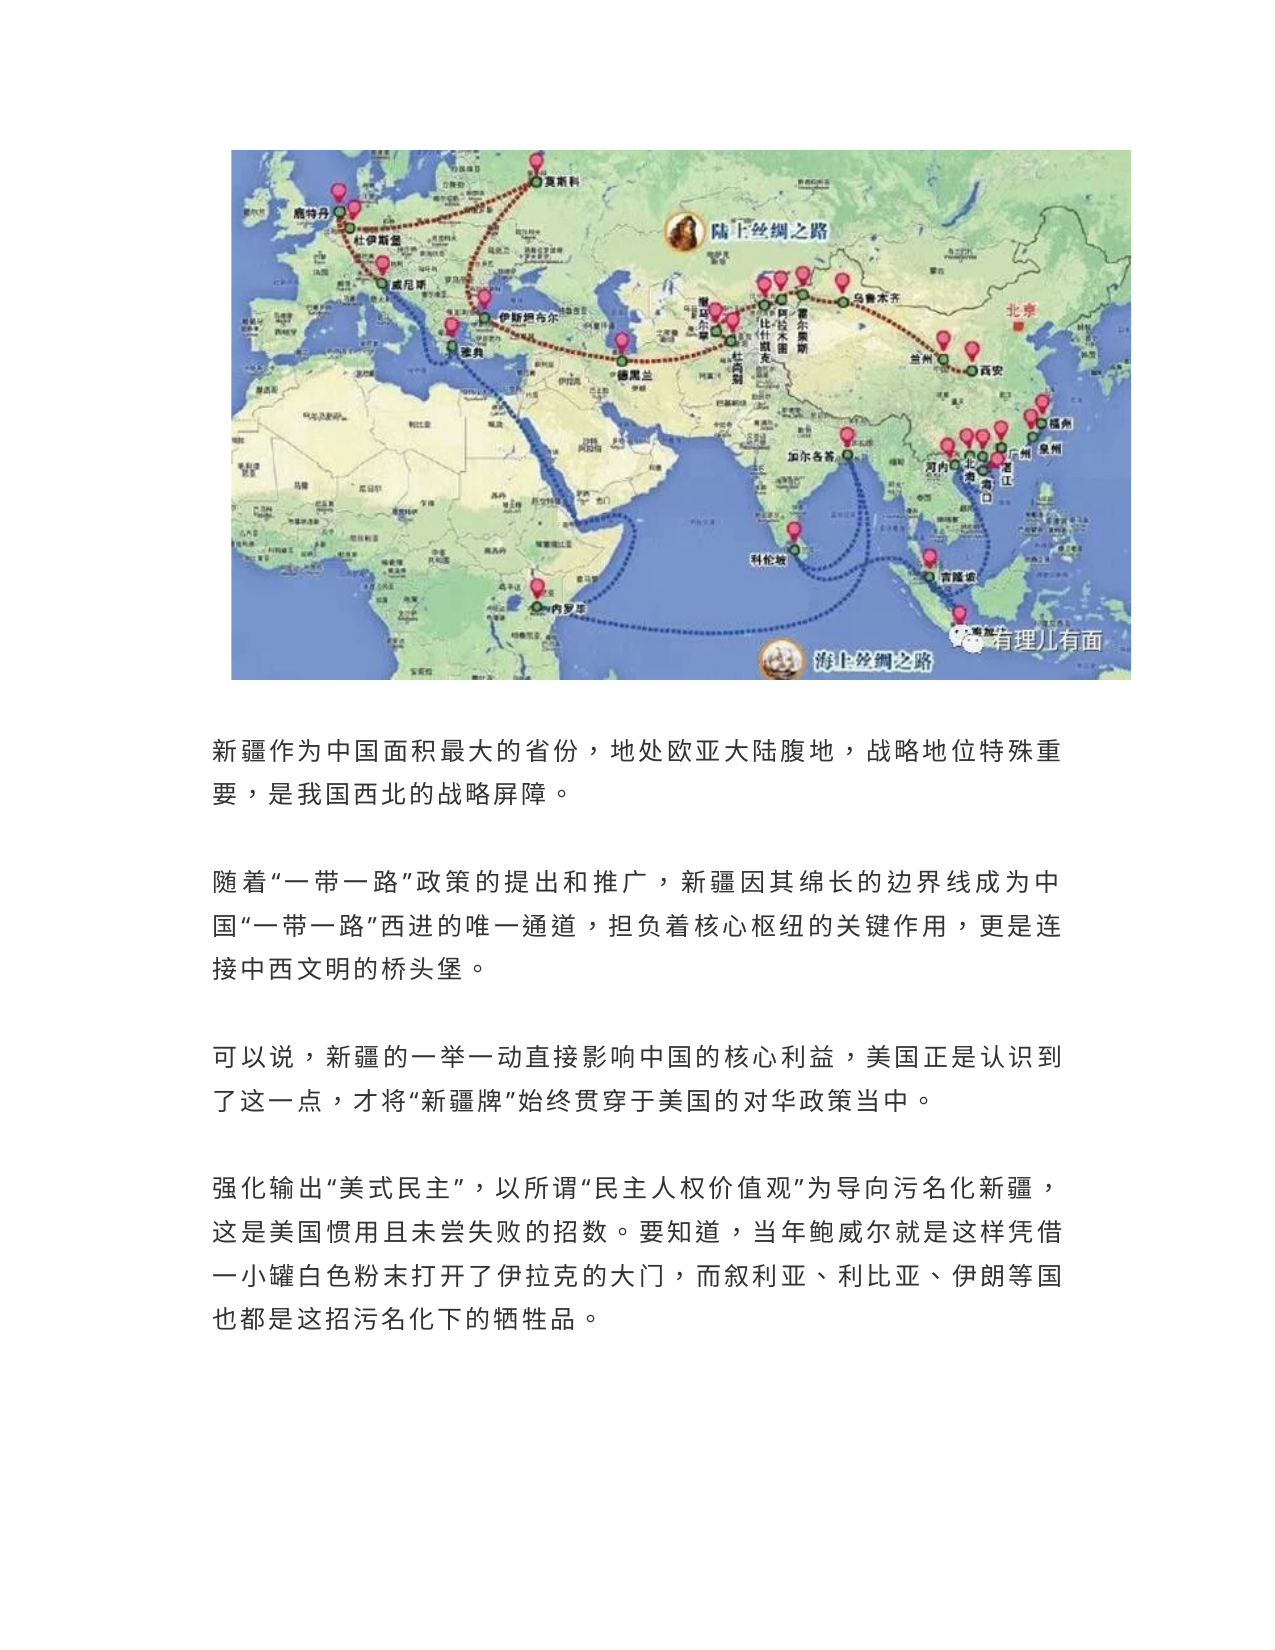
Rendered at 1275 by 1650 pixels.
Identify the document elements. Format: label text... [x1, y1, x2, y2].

text 可以说，新疆的一举一动直接影响中国的核心利益，美国正是认识到了这一点，才将“新疆牌”始终贯穿于美国的对华政策当中。 [212, 1030, 1062, 1117]
picture [231, 150, 1132, 680]
text 新疆作为中国面积最大的省份，地处欧亚大陆腹地，战略地位特殊重要，是我国西北的战略屏障。 [212, 724, 1062, 811]
text 强化输出“美式民主”，以所谓“民主人权价值观”为导向污名化新疆，这是美国惯用且未尝失败的招数。要知道，当年鲍威尔就是这样凭借一小罐白色粉末打开了伊拉克的大门，而叙利亚、利比亚、伊朗等国也都是这招污名化下的牺牲品。 [212, 1161, 1062, 1336]
text 随着“一带一路”政策的提出和推广，新疆因其绵长的边界线成为中国“一带一路”西进的唯一通道，担负着核心枢纽的关键作用，更是连接中西文明的桥头堡。 [212, 855, 1062, 986]
